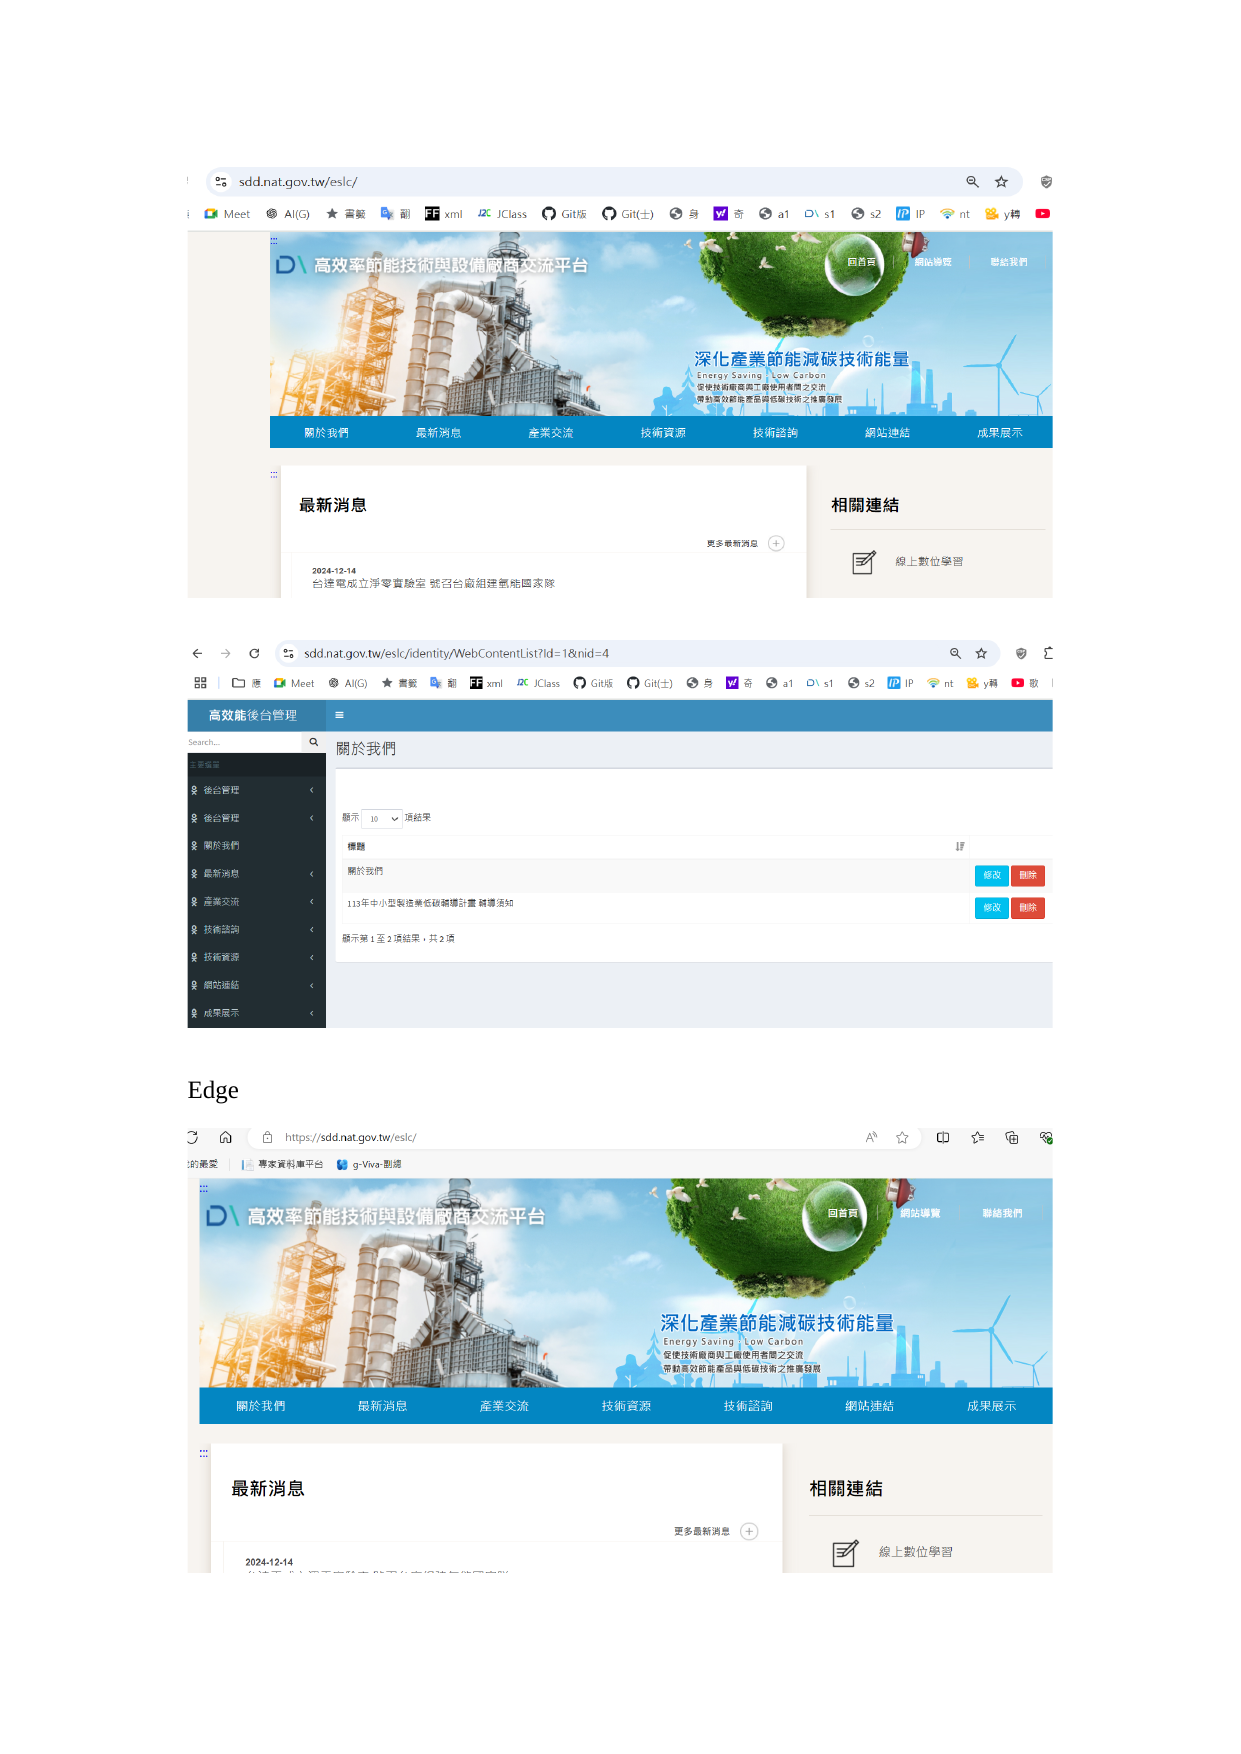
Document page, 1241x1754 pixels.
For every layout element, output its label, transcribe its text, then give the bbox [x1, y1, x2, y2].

picture [237, 1402, 247, 1410]
picture [187, 1128, 1053, 1573]
picture [187, 164, 1053, 598]
picture [187, 636, 1053, 1028]
picture [276, 1402, 281, 1410]
picture [847, 1402, 852, 1410]
picture [341, 429, 347, 437]
text Edge [187, 1071, 1053, 1108]
picture [305, 429, 313, 436]
